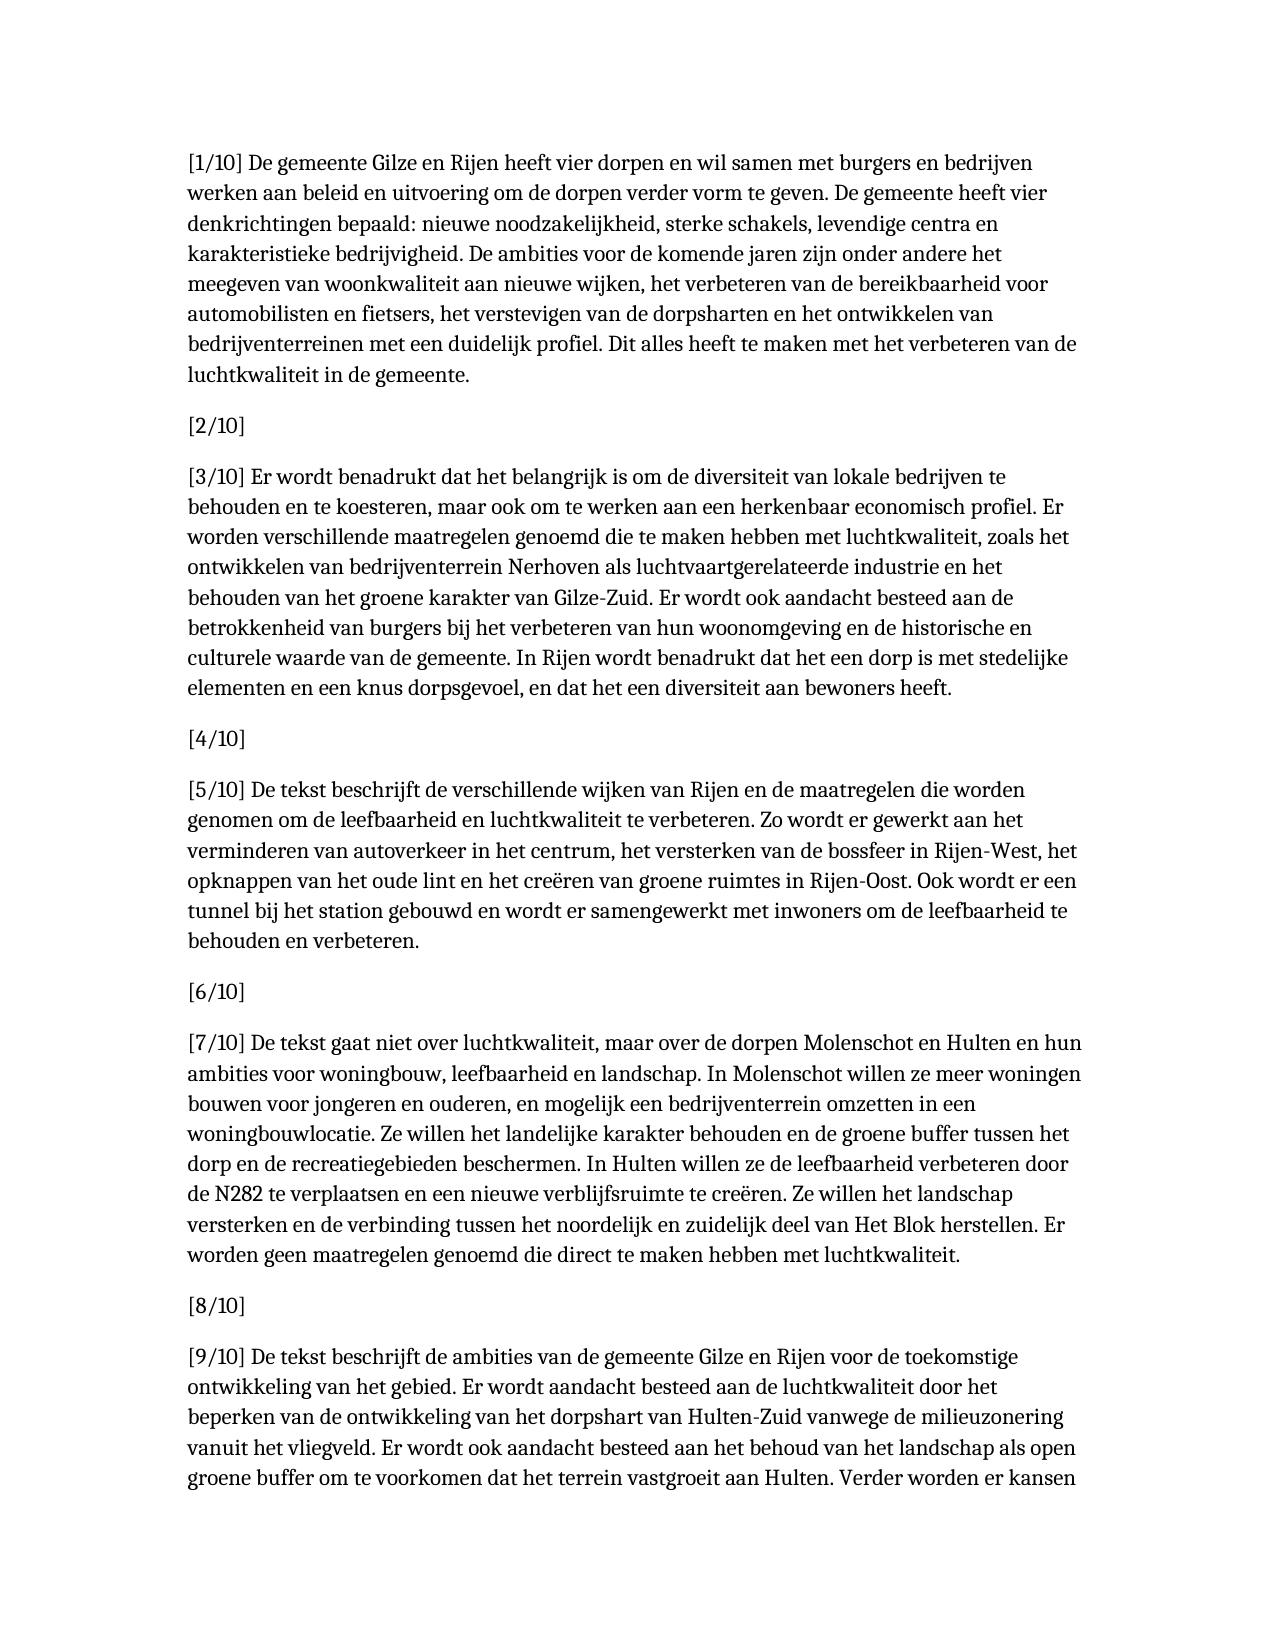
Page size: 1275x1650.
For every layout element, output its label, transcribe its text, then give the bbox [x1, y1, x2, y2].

text [1/10] De gemeente Gilze en Rijen heeft vier dorpen en wil samen met burgers en bedrijven werken aan beleid en uitvoering om de dorpen verder vorm te geven. De gemeente heeft vier denkrichtingen bepaald: nieuwe noodzakelijkheid, sterke schakels, levendige centra en karakteristieke bedrijvigheid. De ambities voor de komende jaren zijn onder andere het meegeven van woonkwaliteit aan nieuwe wijken, het verbeteren van de bereikbaarheid voor automobilisten en fietsers, het verstevigen van de dorpsharten en het ontwikkelen van bedrijventerreinen met een duidelijk profiel. Dit alles heeft te maken met het verbeteren van de luchtkwaliteit in de gemeente. [187, 150, 1087, 388]
text [3/10] Er wordt benadrukt dat het belangrijk is om de diversiteit van lokale bedrijven te behouden en te koesteren, maar ook om te werken aan een herkenbaar economisch profiel. Er worden verschillende maatregelen genoemd die te maken hebben met luchtkwaliteit, zoals het ontwikkelen van bedrijventerrein Nerhoven als luchtvaartgerelateerde industrie en het behouden van het groene karakter van Gilze-Zuid. Er wordt ook aandacht besteed aan de betrokkenheid van burgers bij het verbeteren van hun woonomgeving en de historische en culturele waarde van de gemeente. In Rijen wordt benadrukt dat het een dorp is met stedelijke elementen en een knus dorpsgevoel, en dat het een diversiteit aan bewoners heeft. [187, 463, 1087, 701]
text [187, 1344, 1087, 1491]
text [2/10] [187, 412, 1087, 439]
text [4/10] [187, 726, 1087, 752]
text [6/10] [187, 979, 1087, 1006]
text [5/10] De tekst beschrijft de verschillende wijken van Rijen en de maatregelen die worden genomen om de leefbaarheid en luchtkwaliteit te verbeteren. Zo wordt er gewerkt aan het verminderen van autoverkeer in het centrum, het versterken van de bossfeer in Rijen-West, het opknappen van het oude lint en het creëren van groene ruimtes in Rijen-Oost. Ook wordt er een tunnel bij het station gebouwd en wordt er samengewerkt met inwoners om de leefbaarheid te behouden en verbeteren. [187, 777, 1087, 954]
text [8/10] [187, 1293, 1087, 1319]
text [7/10] De tekst gaat niet over luchtkwaliteit, maar over de dorpen Molenschot en Hulten en hun ambities voor woningbouw, leefbaarheid en landschap. In Molenschot willen ze meer woningen bouwen voor jongeren en ouderen, en mogelijk een bedrijventerrein omzetten in een woningbouwlocatie. Ze willen het landelijke karakter behouden en de groene buffer tussen het dorp en de recreatiegebieden beschermen. In Hulten willen ze de leefbaarheid verbeteren door de N282 te verplaatsen en een nieuwe verblijfsruimte te creëren. Ze willen het landschap versterken en de verbinding tussen het noordelijk en zuidelijk deel van Het Blok herstellen. Er worden geen maatregelen genoemd die direct te maken hebben met luchtkwaliteit. [187, 1030, 1087, 1268]
